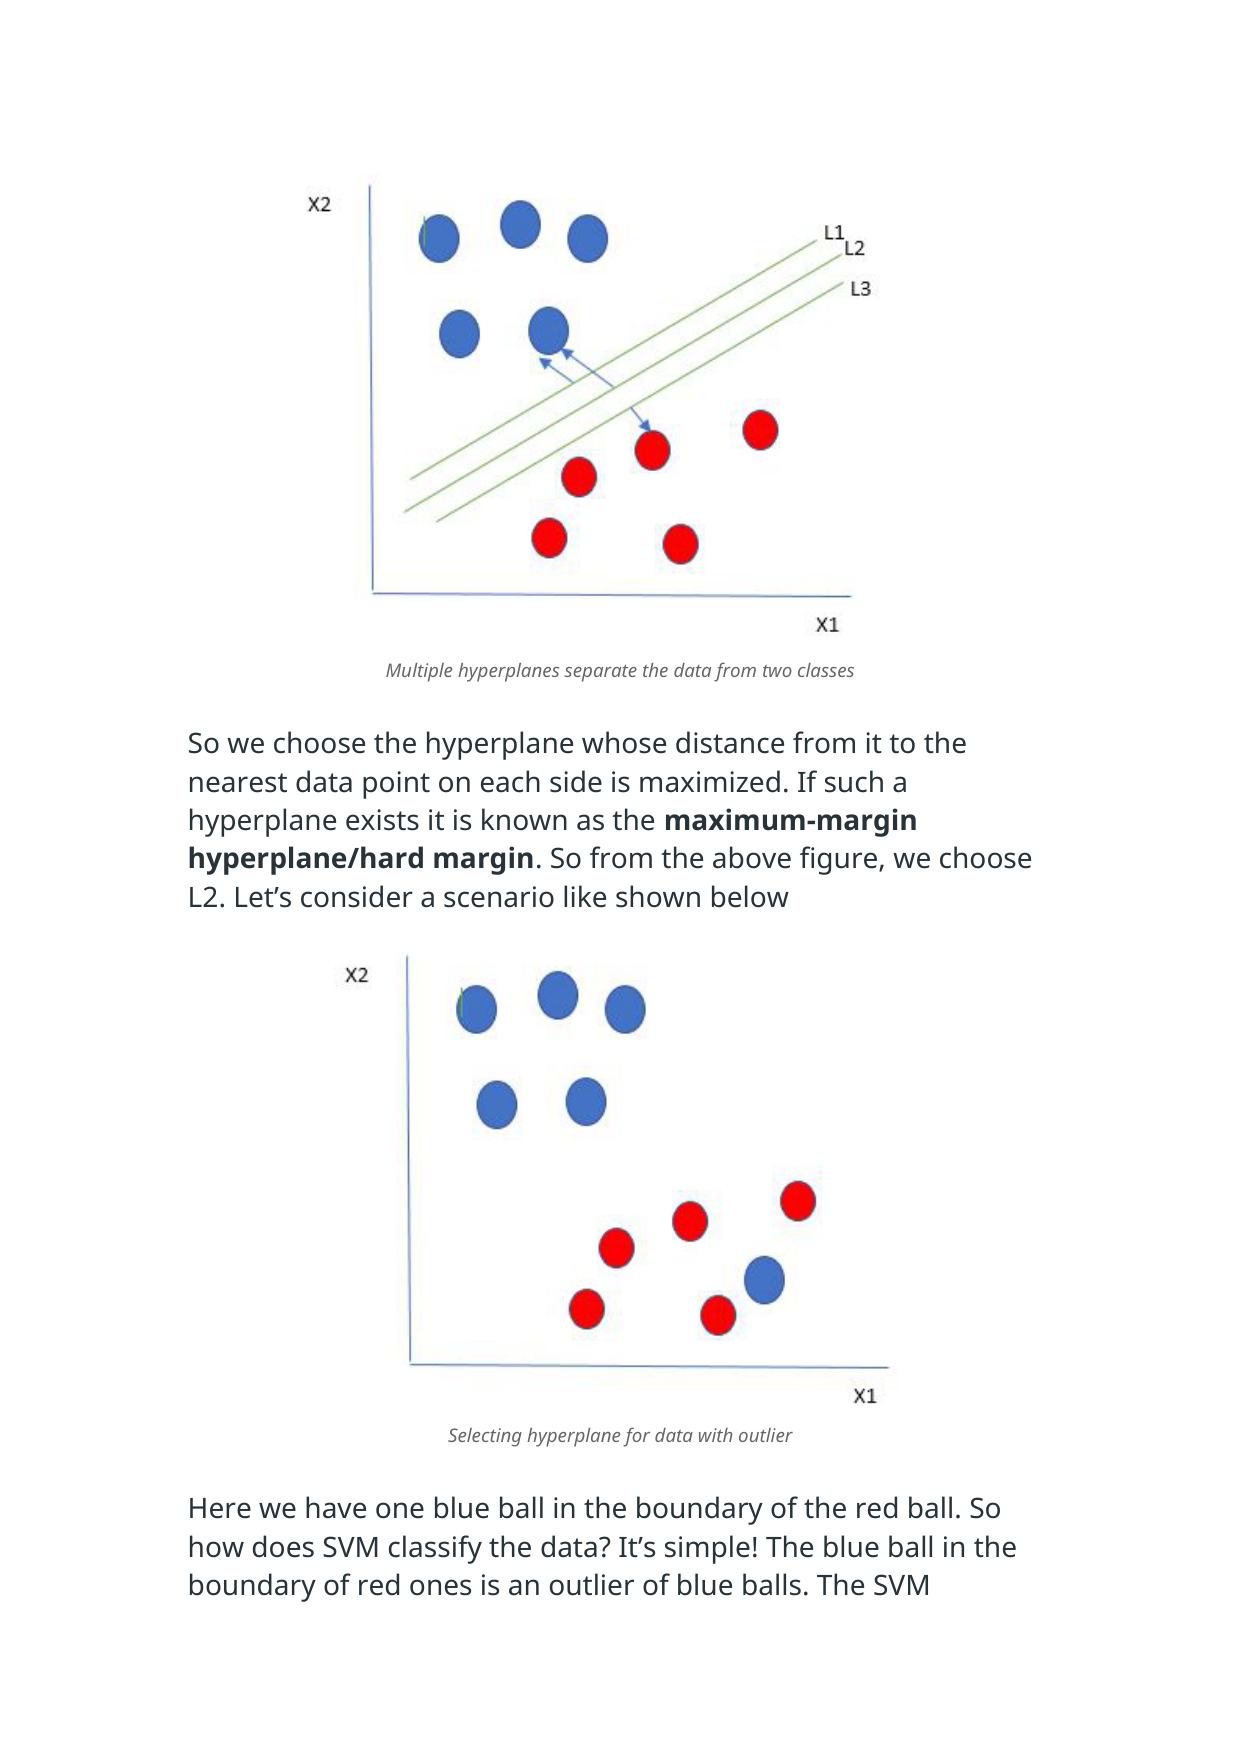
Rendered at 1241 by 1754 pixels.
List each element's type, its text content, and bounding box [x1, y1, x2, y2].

picture [306, 150, 935, 657]
text Selecting hyperplane for data with outlier [187, 1422, 1053, 1448]
text Multiple hyperplanes separate the data from two classes [187, 657, 1053, 682]
picture [322, 915, 918, 1422]
text So we choose the hyperplane whose distance from it to the nearest data point on each side is maximized. If such a hyperplane exists it is known as the maximum-margin hyperplane/hard margin. So from the above figure, we choose L2. Let’s consider a scenario like shown below [187, 723, 1053, 915]
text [187, 1489, 1053, 1604]
